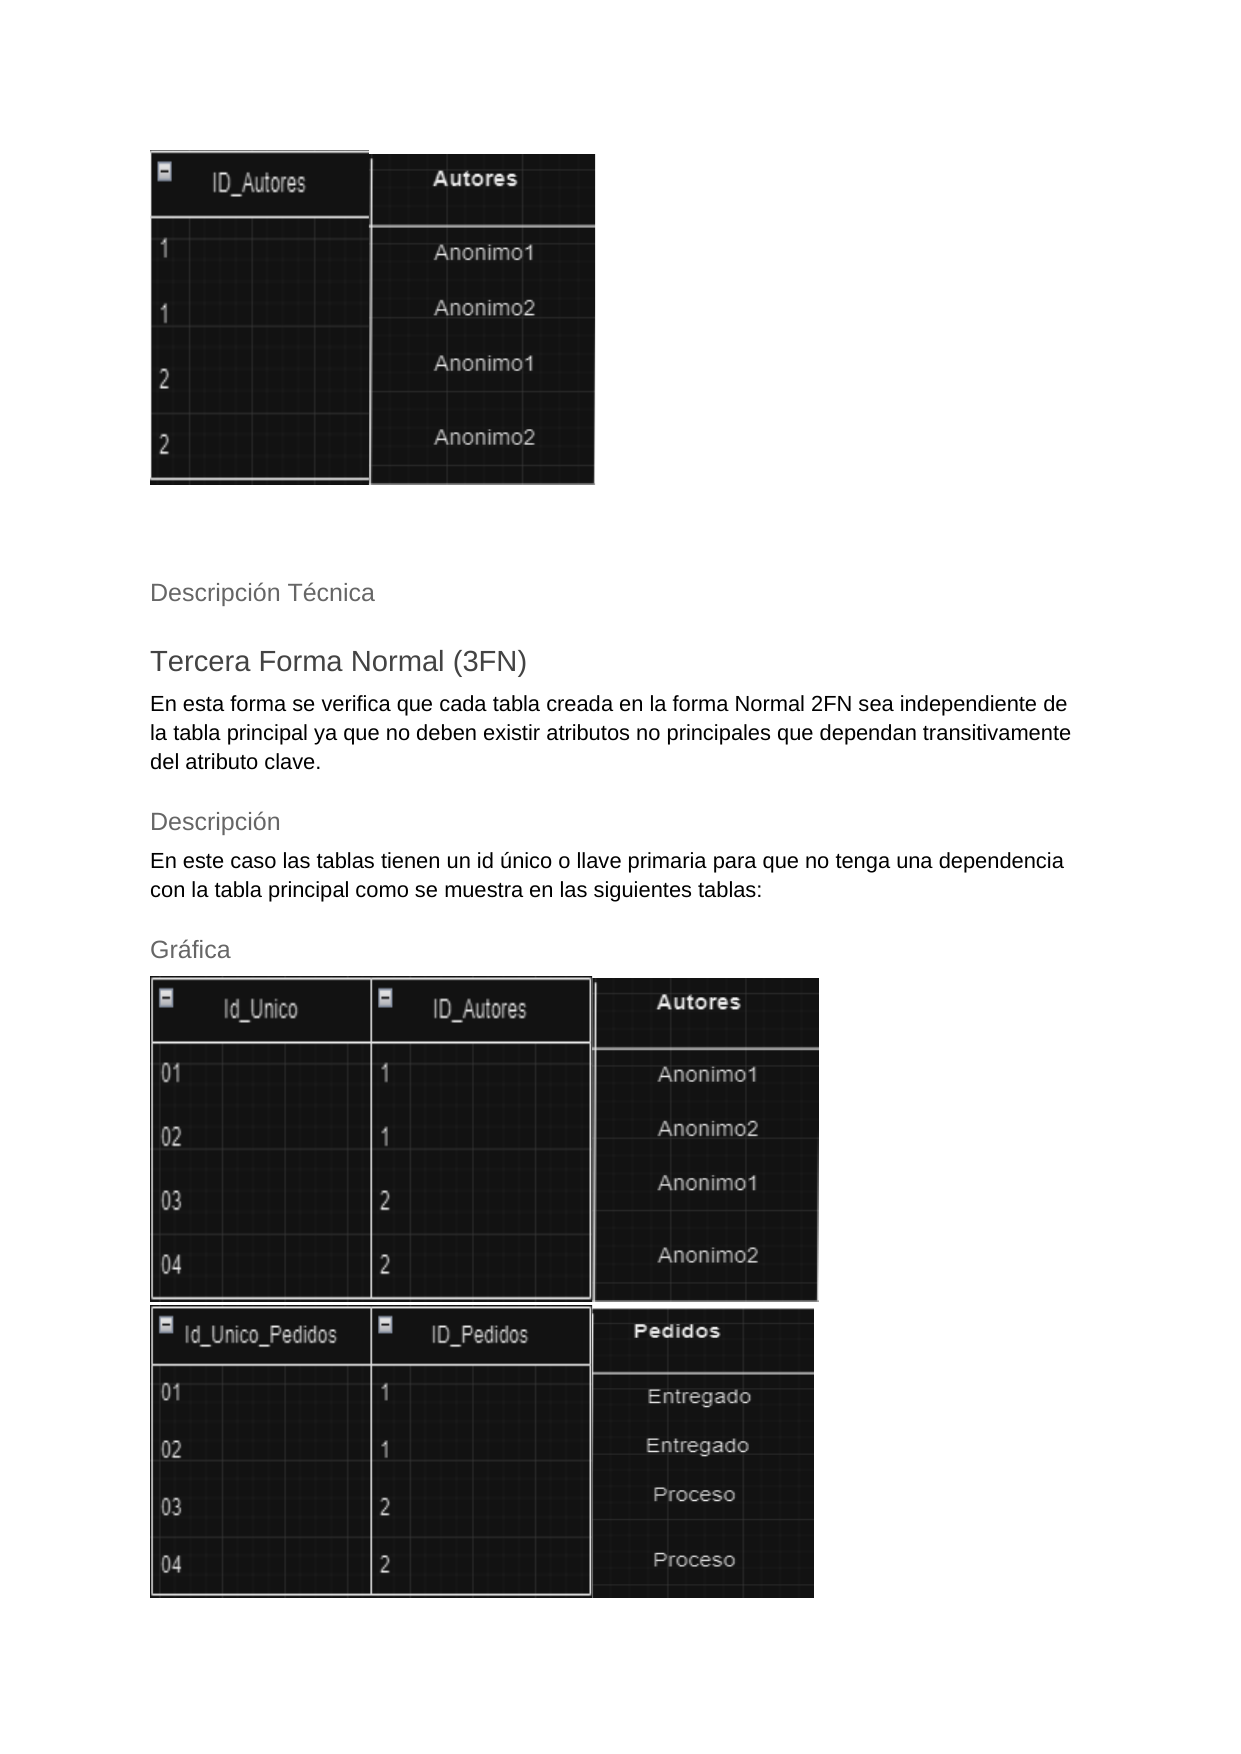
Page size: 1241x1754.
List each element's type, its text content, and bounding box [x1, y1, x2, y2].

picture [150, 1305, 814, 1598]
subtitle Descripción [150, 807, 1090, 836]
picture [150, 976, 819, 1302]
subtitle Descripción Técnica [150, 578, 1090, 607]
text En esta forma se verifica que cada tabla creada en la forma Normal 2FN sea independiente de la tabla principal ya que no deben existir atributos no principales que dependan transitivamente del atributo clave. [150, 691, 1090, 774]
subtitle Tercera Forma Normal (3FN) [150, 644, 1090, 678]
text En este caso las tablas tienen un id único o llave primaria para que no tenga una dependencia con la tabla principal como se muestra en las siguientes tablas: [150, 848, 1090, 903]
subtitle Gráfica [150, 936, 1090, 964]
picture [150, 150, 596, 485]
